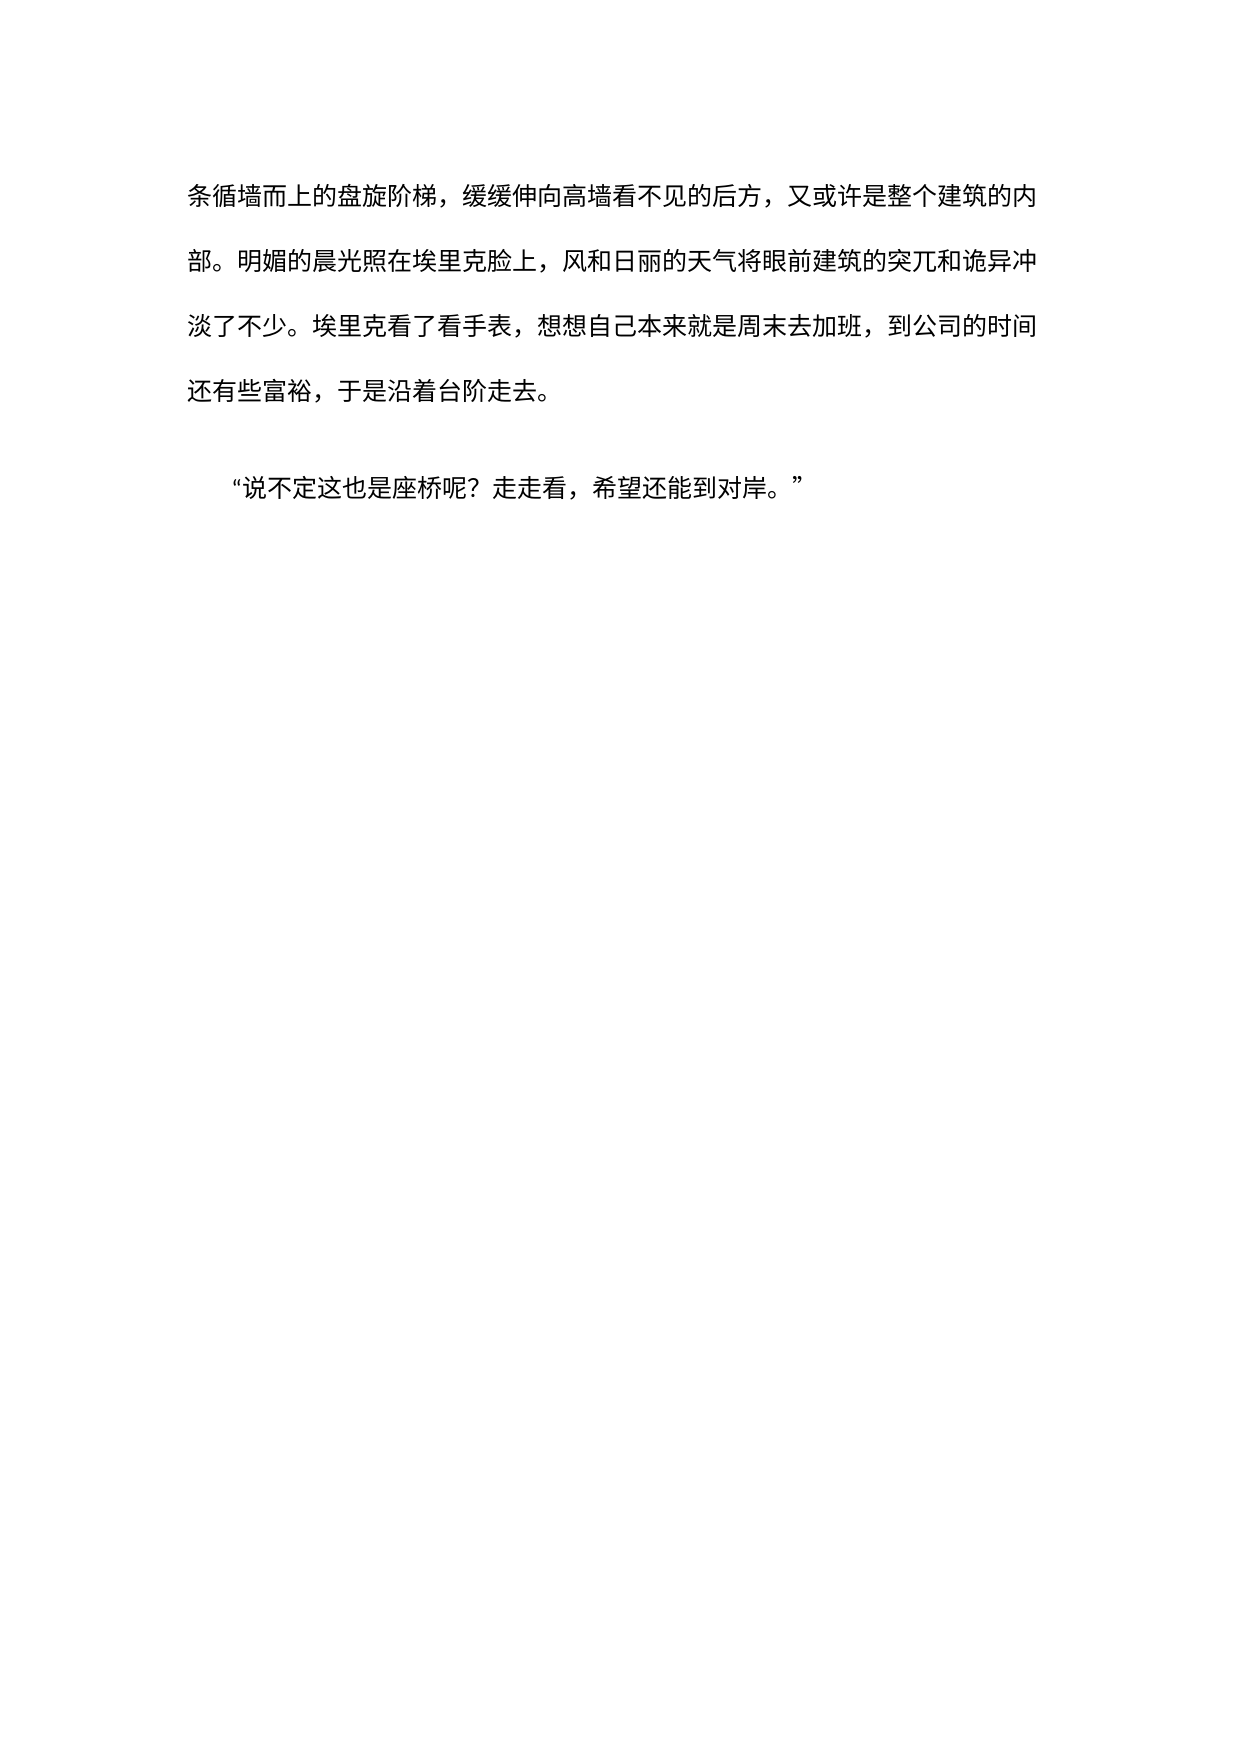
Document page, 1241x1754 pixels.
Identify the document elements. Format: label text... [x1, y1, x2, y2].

list “说不定这也是座桥呢？走走看，希望还能到对岸。” [187, 454, 1053, 519]
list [187, 162, 1053, 422]
